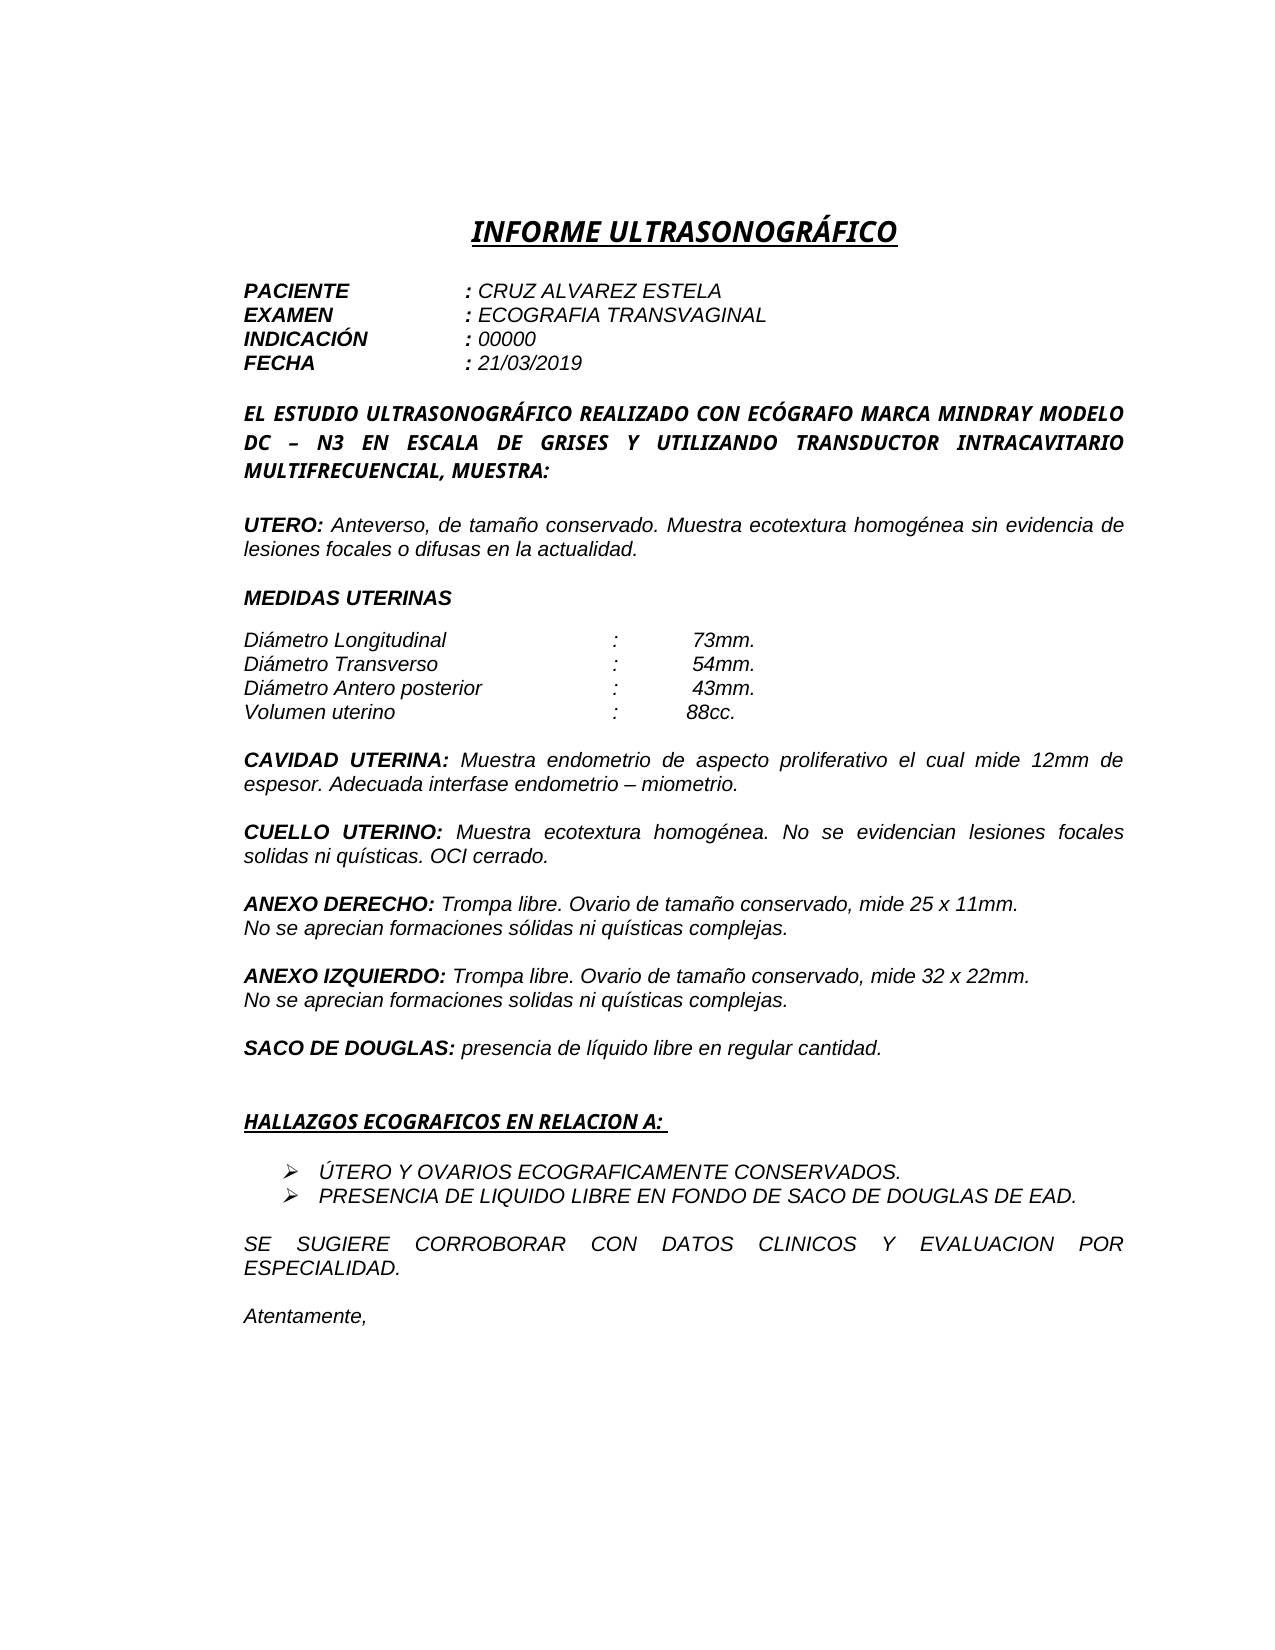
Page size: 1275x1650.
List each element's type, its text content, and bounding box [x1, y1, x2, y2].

text CUELLO UTERINO: Muestra ecotextura homogénea. No se evidencian lesiones focales solidas ni quísticas. OCI cerrado. [244, 820, 1125, 868]
subtitle EL ESTUDIO ULTRASONOGRÁFICO REALIZADO CON ECÓGRAFO MARCA MINDRAY MODELO DC – N3 EN ESCALA DE GRISES Y UTILIZANDO TRANSDUCTOR INTRACAVITARIO MULTIFRECUENCIAL, MUESTRA: [244, 399, 1125, 484]
list PRESENCIA DE LIQUIDO LIBRE EN FONDO DE SACO DE DOUGLAS DE EAD. [281, 1184, 1125, 1208]
text EXAMEN : ECOGRAFIA TRANSVAGINAL [244, 303, 1125, 327]
text Atentamente, [244, 1303, 1125, 1327]
text Volumen uterino : 88cc. [244, 700, 1125, 724]
title INFORME ULTRASONOGRÁFICO [244, 211, 1125, 251]
text HALLAZGOS ECOGRAFICOS EN RELACION A: [244, 1107, 1125, 1136]
text PACIENTE : CRUZ ALVAREZ ESTELA [244, 279, 1125, 303]
text No se aprecian formaciones solidas ni quísticas complejas. [244, 987, 1125, 1011]
text Diámetro Antero posterior : 43mm. [244, 676, 1125, 700]
text CAVIDAD UTERINA: Muestra endometrio de aspecto proliferativo el cual mide 12mm de espesor. Adecuada interfase endometrio – miometrio. [244, 748, 1125, 796]
text Diámetro Longitudinal : 73mm. [244, 628, 1125, 652]
text ANEXO DERECHO: Trompa libre. Ovario de tamaño conservado, mide 25 x 11mm. [244, 892, 1125, 916]
text UTERO: Anteverso, de tamaño conservado. Muestra ecotextura homogénea sin evidencia de lesiones focales o difusas en la actualidad. [244, 513, 1125, 561]
text FECHA : 21/03/2019 [244, 351, 1125, 375]
text ANEXO IZQUIERDO: Trompa libre. Ovario de tamaño conservado, mide 32 x 22mm. [244, 963, 1125, 987]
text No se aprecian formaciones sólidas ni quísticas complejas. [244, 916, 1125, 939]
text SACO DE DOUGLAS: presencia de líquido libre en regular cantidad. [244, 1035, 1125, 1059]
text SE SUGIERE CORROBORAR CON DATOS CLINICOS Y EVALUACION POR ESPECIALIDAD. [244, 1232, 1125, 1279]
text Diámetro Transverso : 54mm. [244, 652, 1125, 676]
list ÚTERO Y OVARIOS ECOGRAFICAMENTE CONSERVADOS. [281, 1159, 1125, 1184]
text INDICACIÓN : 00000 [244, 327, 1125, 351]
subtitle MEDIDAS UTERINAS [244, 586, 1125, 610]
